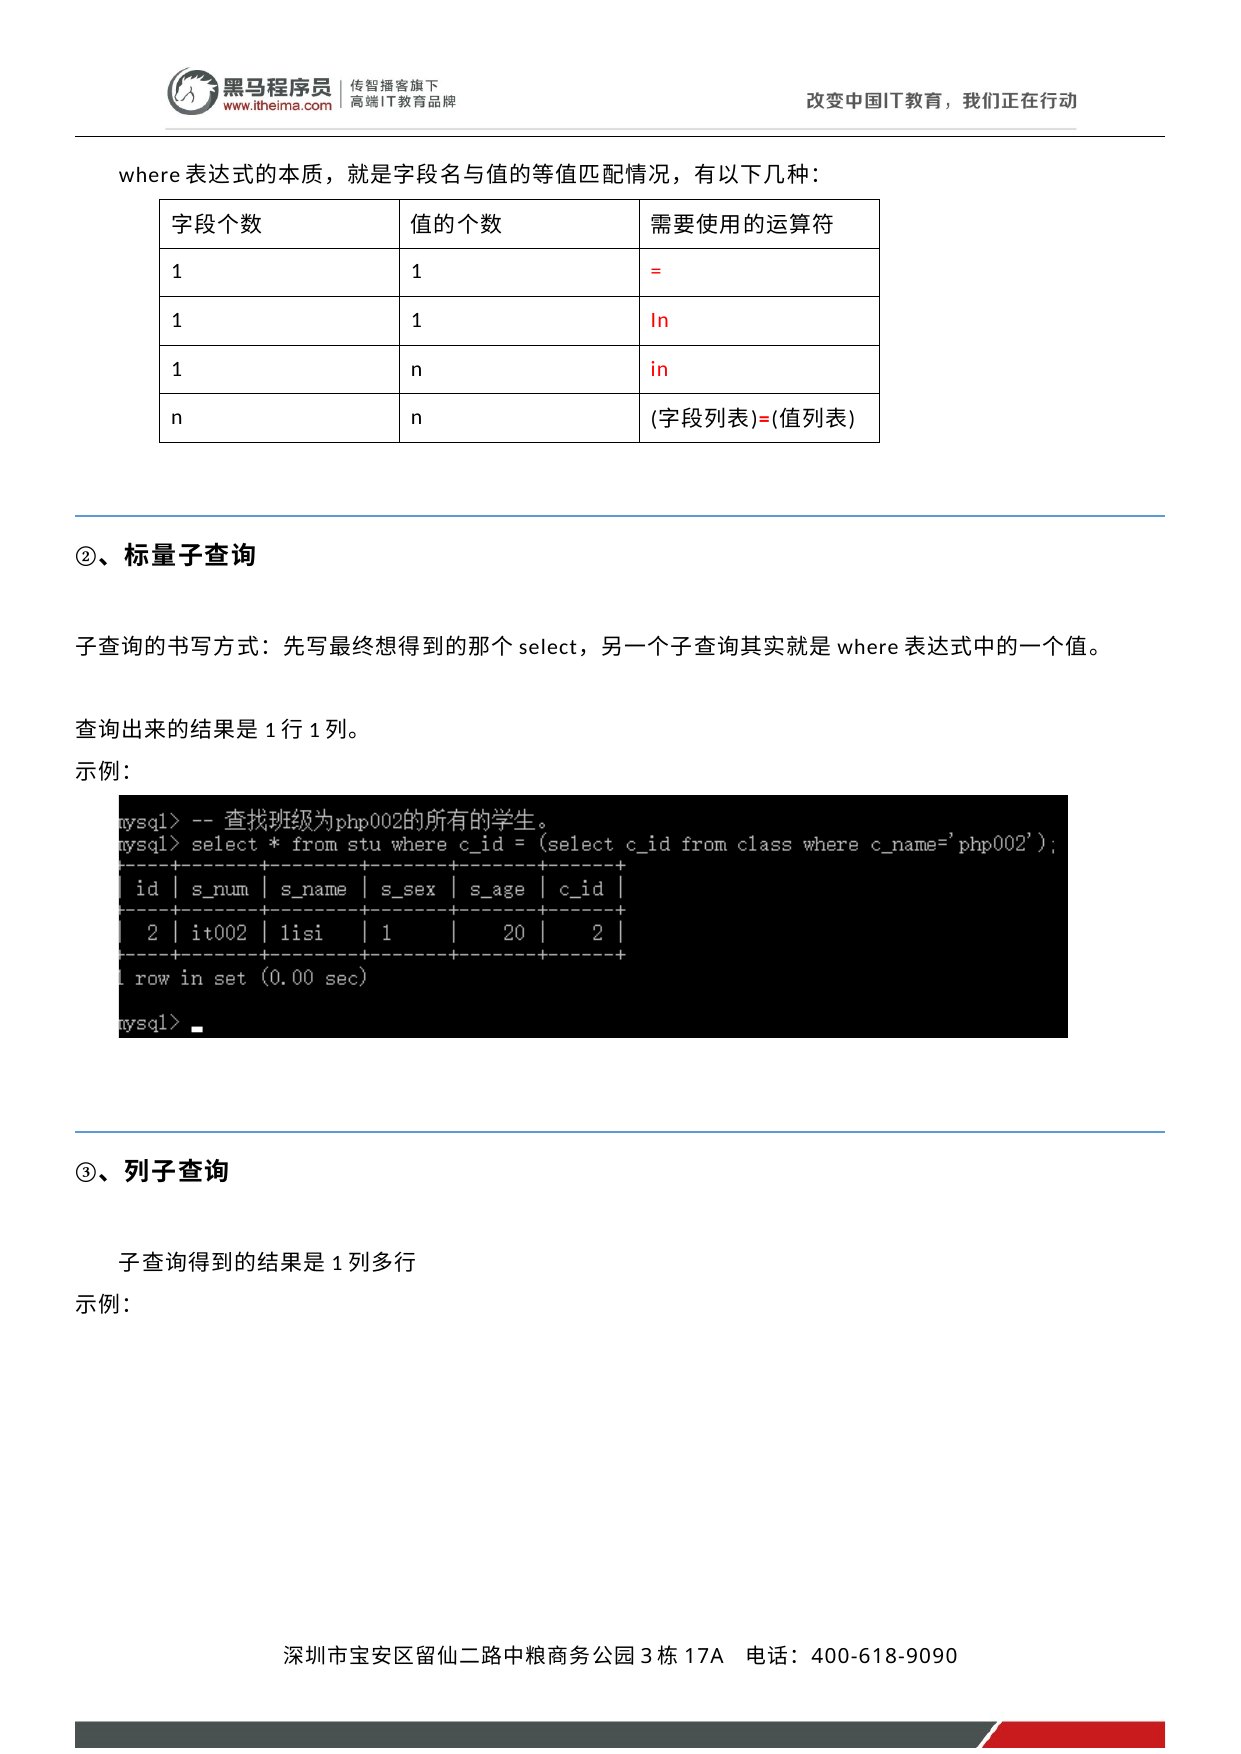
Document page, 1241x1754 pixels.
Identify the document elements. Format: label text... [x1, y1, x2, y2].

table_cell 1 [160, 346, 399, 393]
table_cell 1 [160, 249, 399, 296]
table_cell n [400, 346, 639, 393]
table_cell In [640, 297, 879, 344]
table_cell n [400, 394, 639, 442]
table_header 值的个数 [400, 200, 639, 247]
table_cell = [640, 249, 879, 296]
table_cell n [160, 394, 399, 442]
text ②、标量子查询 [75, 517, 1165, 586]
text where表达式的本质，就是字段名与值的等值匹配情况，有以下几种： [75, 157, 1165, 189]
table_cell 1 [400, 249, 639, 296]
picture [75, 6, 1166, 136]
text ③、列子查询 [75, 1133, 1165, 1202]
picture [75, 1669, 1166, 1748]
text 查询出来的结果是1行1列。 [75, 712, 1165, 744]
table_header 需要使用的运算符 [640, 200, 879, 247]
text 示例： [75, 1286, 1165, 1319]
table_cell 1 [400, 297, 639, 344]
text 子查询得到的结果是1列多行 [75, 1244, 1165, 1277]
table_header 字段个数 [160, 200, 399, 247]
text 子查询的书写方式：先写最终想得到的那个select，另一个子查询其实就是where表达式中的一个值。 [75, 629, 1165, 661]
table_cell (字段列表)=(值列表) [640, 394, 879, 442]
table_cell 1 [160, 297, 399, 344]
picture [118, 795, 1068, 1038]
table_cell in [640, 346, 879, 393]
text 示例： [75, 754, 1165, 786]
